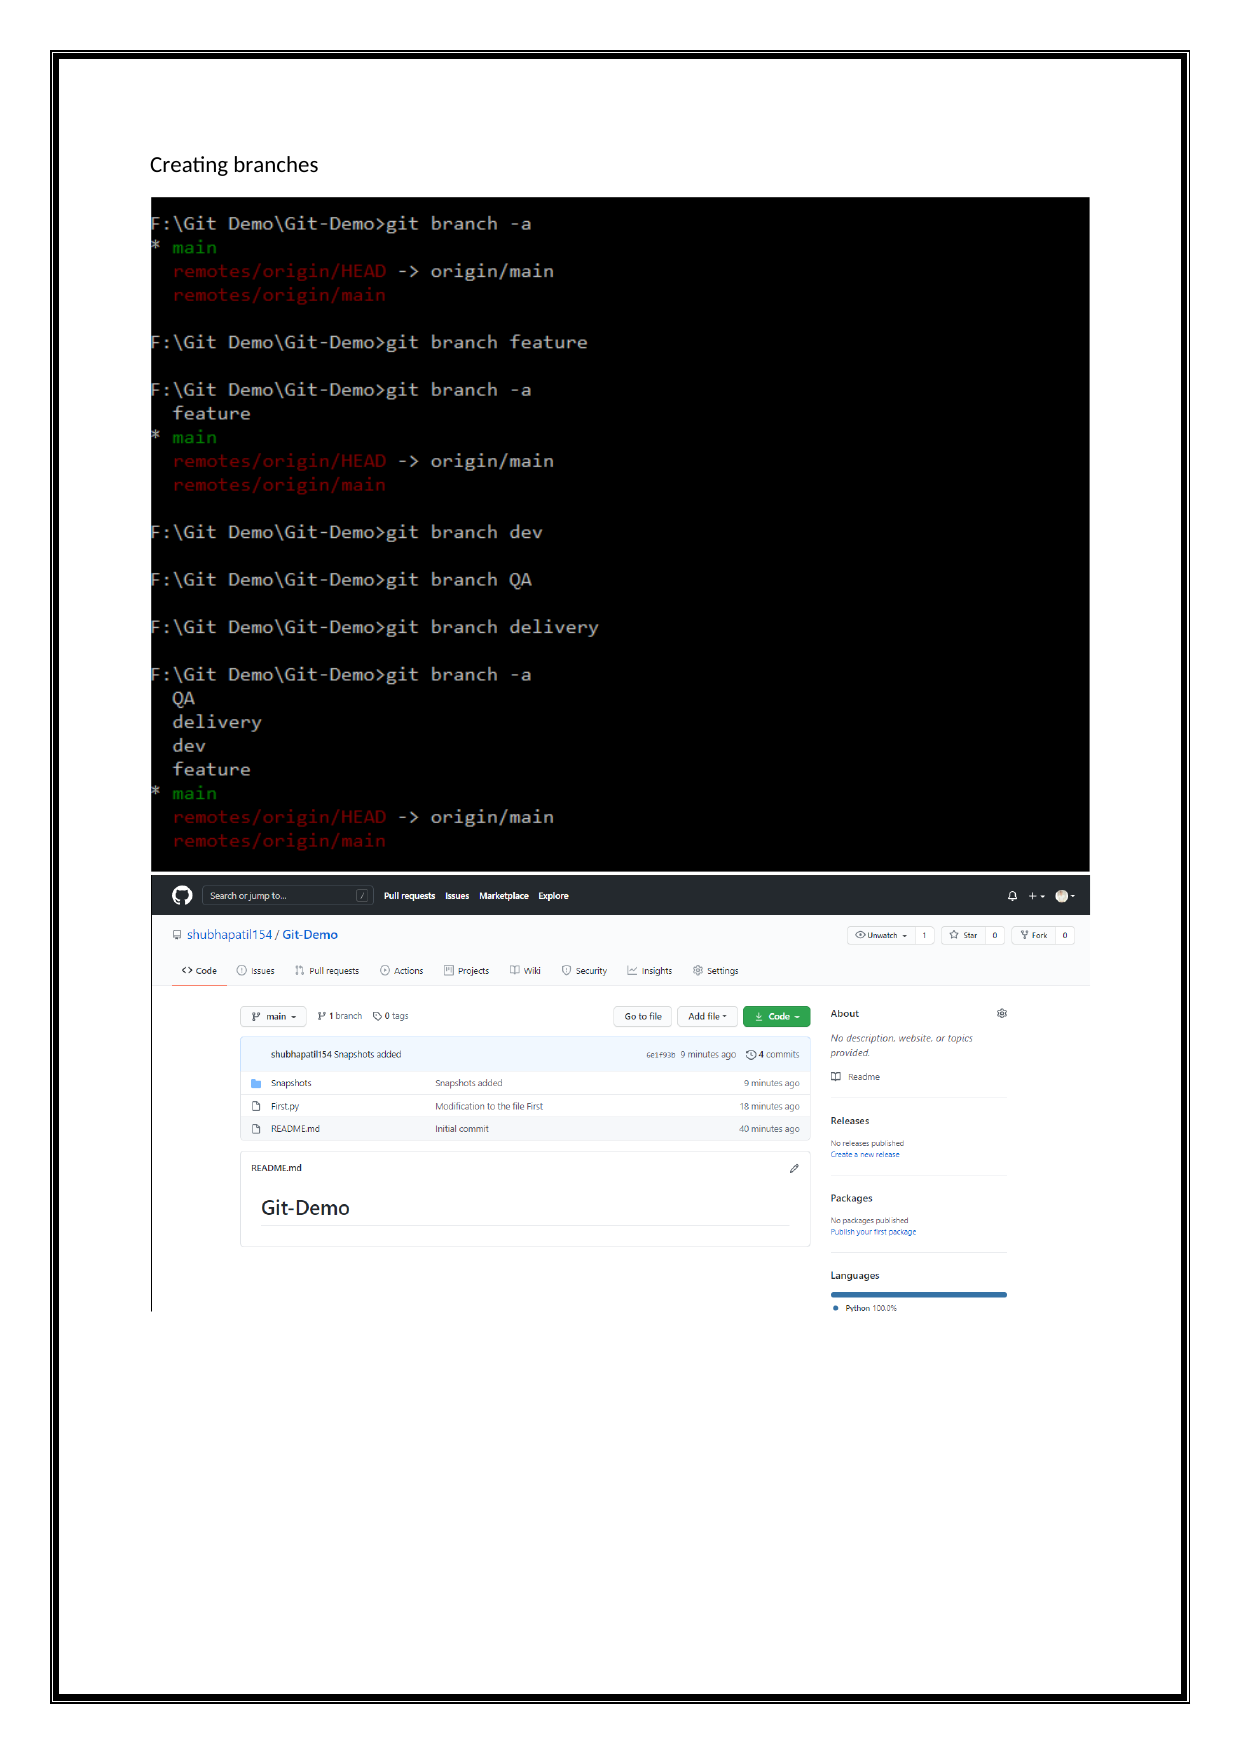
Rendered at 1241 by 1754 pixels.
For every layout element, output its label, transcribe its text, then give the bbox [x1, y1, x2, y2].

text Creating branches [150, 150, 1090, 178]
picture [150, 196, 1091, 873]
picture [150, 875, 1091, 1312]
